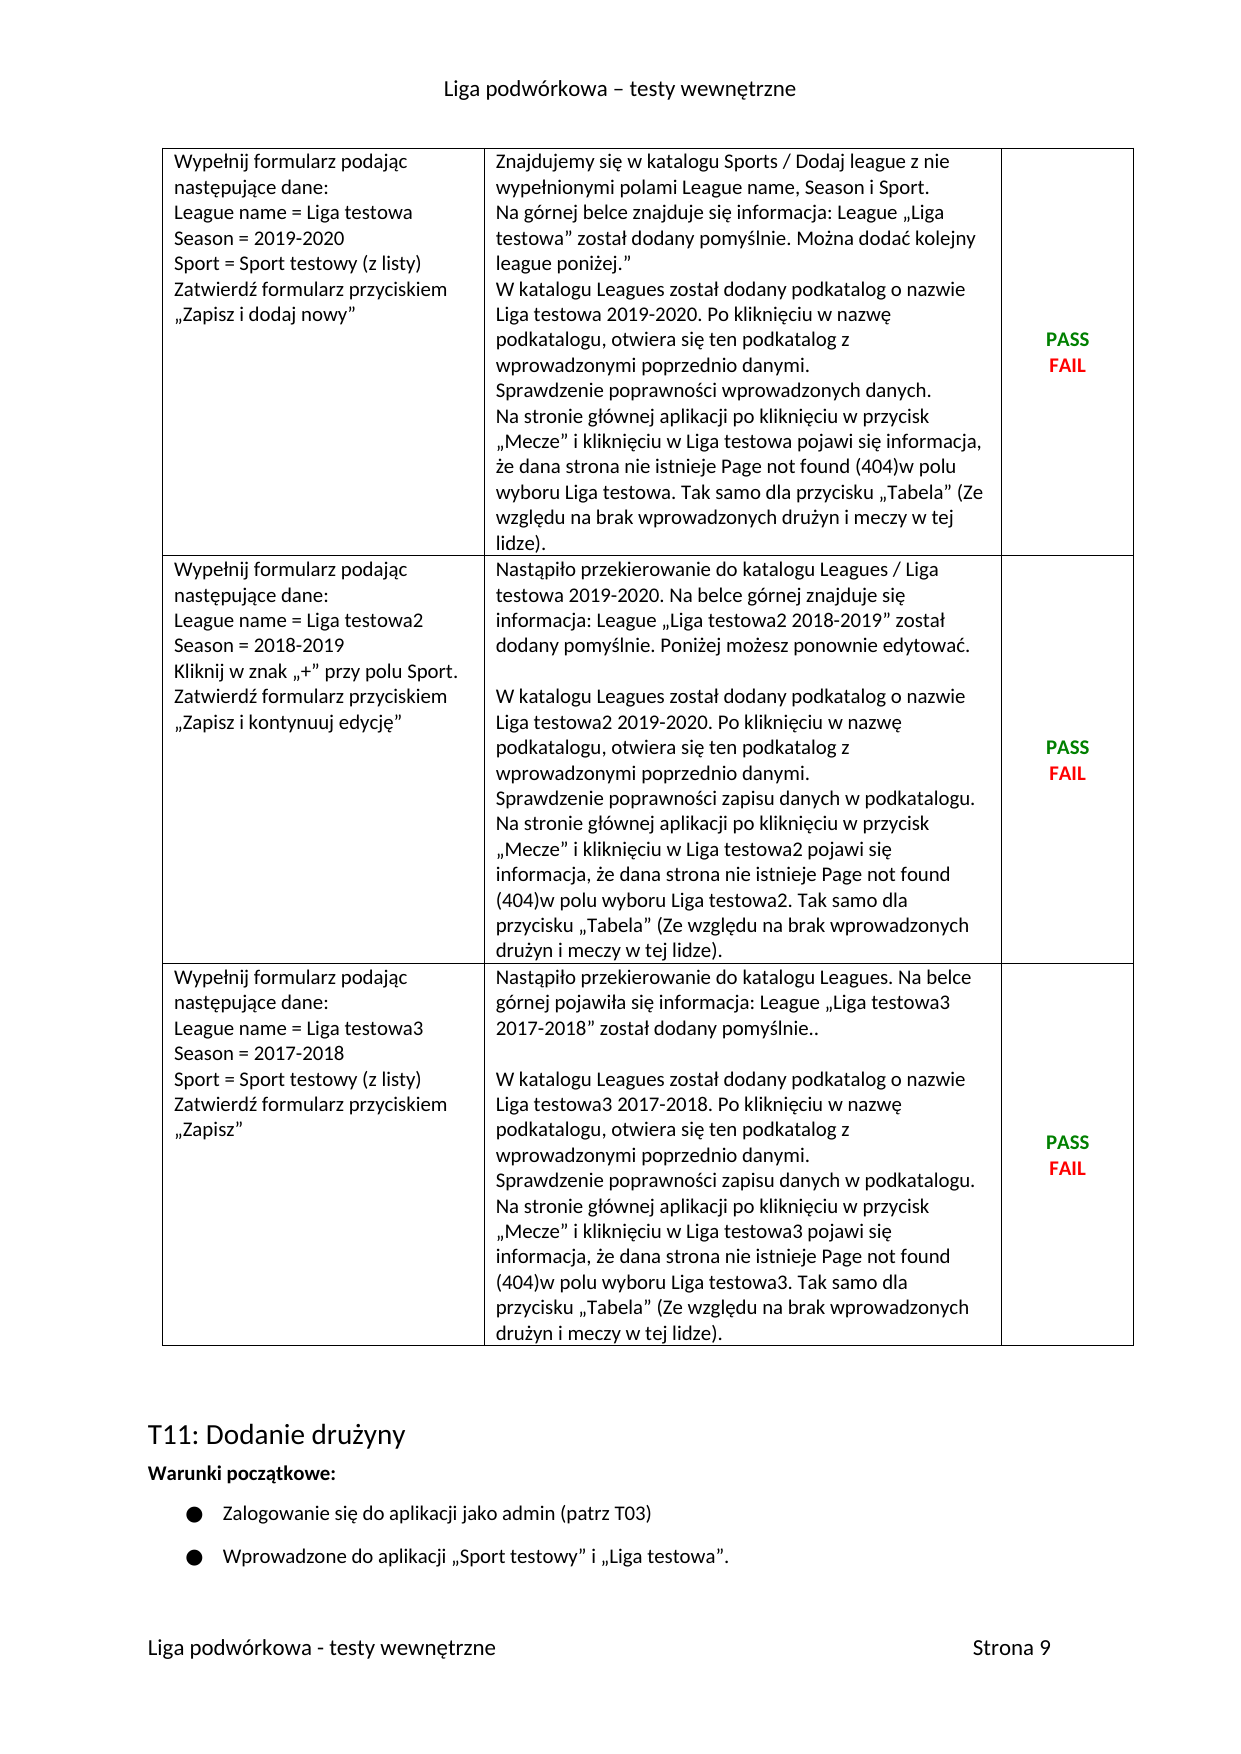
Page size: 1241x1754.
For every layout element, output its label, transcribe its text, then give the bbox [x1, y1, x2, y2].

table_cell Wypełnij formularz podając następujące dane: League name = Liga testowa Season = 2019-2020 Sport = Sport testowy (z listy) Zatwierdź formularz przyciskiem „Zapisz i dodaj nowy” [163, 149, 484, 555]
list Wprowadzone do aplikacji „Sport testowy” i „Liga testowa”. [185, 1532, 1093, 1575]
table_cell PASS FAIL [1002, 556, 1133, 963]
table_cell PASS FAIL [1002, 964, 1133, 1345]
table_cell Nastąpiło przekierowanie do katalogu Leagues / Liga testowa 2019-2020. Na belce górnej znajduje się informacja: League „Liga testowa2 2018-2019” został dodany pomyślnie. Poniżej możesz ponownie edytować. W katalogu Leagues został dodany podkatalog o nazwie Liga testowa2 2019-2020. Po kliknięciu w nazwę podkatalogu, otwiera się ten podkatalog z wprowadzonymi poprzednio danymi. Sprawdzenie poprawności zapisu danych w podkatalogu. Na stronie głównej aplikacji po kliknięciu w przycisk „Mecze” i kliknięciu w Liga testowa2 pojawi się informacja, że dana strona nie istnieje Page not found (404)w polu wyboru Liga testowa2. Tak samo dla przycisku „Tabela” (Ze względu na brak wprowadzonych drużyn i meczy w tej lidze). [485, 556, 1001, 963]
table_cell Nastąpiło przekierowanie do katalogu Leagues. Na belce górnej pojawiła się informacja: League „Liga testowa3 2017-2018” został dodany pomyślnie.. W katalogu Leagues został dodany podkatalog o nazwie Liga testowa3 2017-2018. Po kliknięciu w nazwę podkatalogu, otwiera się ten podkatalog z wprowadzonymi poprzednio danymi. Sprawdzenie poprawności zapisu danych w podkatalogu. Na stronie głównej aplikacji po kliknięciu w przycisk „Mecze” i kliknięciu w Liga testowa3 pojawi się informacja, że dana strona nie istnieje Page not found (404)w polu wyboru Liga testowa3. Tak samo dla przycisku „Tabela” (Ze względu na brak wprowadzonych drużyn i meczy w tej lidze). [485, 964, 1001, 1345]
table_cell Wypełnij formularz podając następujące dane: League name = Liga testowa2 Season = 2018-2019 Kliknij w znak „+” przy polu Sport. Zatwierdź formularz przyciskiem „Zapisz i kontynuuj edycję” [163, 556, 484, 963]
table_cell PASS FAIL [1002, 149, 1133, 555]
text Warunki początkowe: [148, 1460, 1093, 1486]
subtitle T11: Dodanie drużyny [148, 1416, 1093, 1452]
table_cell Znajdujemy się w katalogu Sports / Dodaj league z nie wypełnionymi polami League name, Season i Sport. Na górnej belce znajduje się informacja: League „Liga testowa” został dodany pomyślnie. Można dodać kolejny league poniżej.” W katalogu Leagues został dodany podkatalog o nazwie Liga testowa 2019-2020. Po kliknięciu w nazwę podkatalogu, otwiera się ten podkatalog z wprowadzonymi poprzednio danymi. Sprawdzenie poprawności wprowadzonych danych. Na stronie głównej aplikacji po kliknięciu w przycisk „Mecze” i kliknięciu w Liga testowa pojawi się informacja, że dana strona nie istnieje Page not found (404)w polu wyboru Liga testowa. Tak samo dla przycisku „Tabela” (Ze względu na brak wprowadzonych drużyn i meczy w tej lidze). [485, 149, 1001, 555]
list Zalogowanie się do aplikacji jako admin (patrz T03) [185, 1489, 1093, 1532]
table_cell Wypełnij formularz podając następujące dane: League name = Liga testowa3 Season = 2017-2018 Sport = Sport testowy (z listy) Zatwierdź formularz przyciskiem „Zapisz” [163, 964, 484, 1345]
